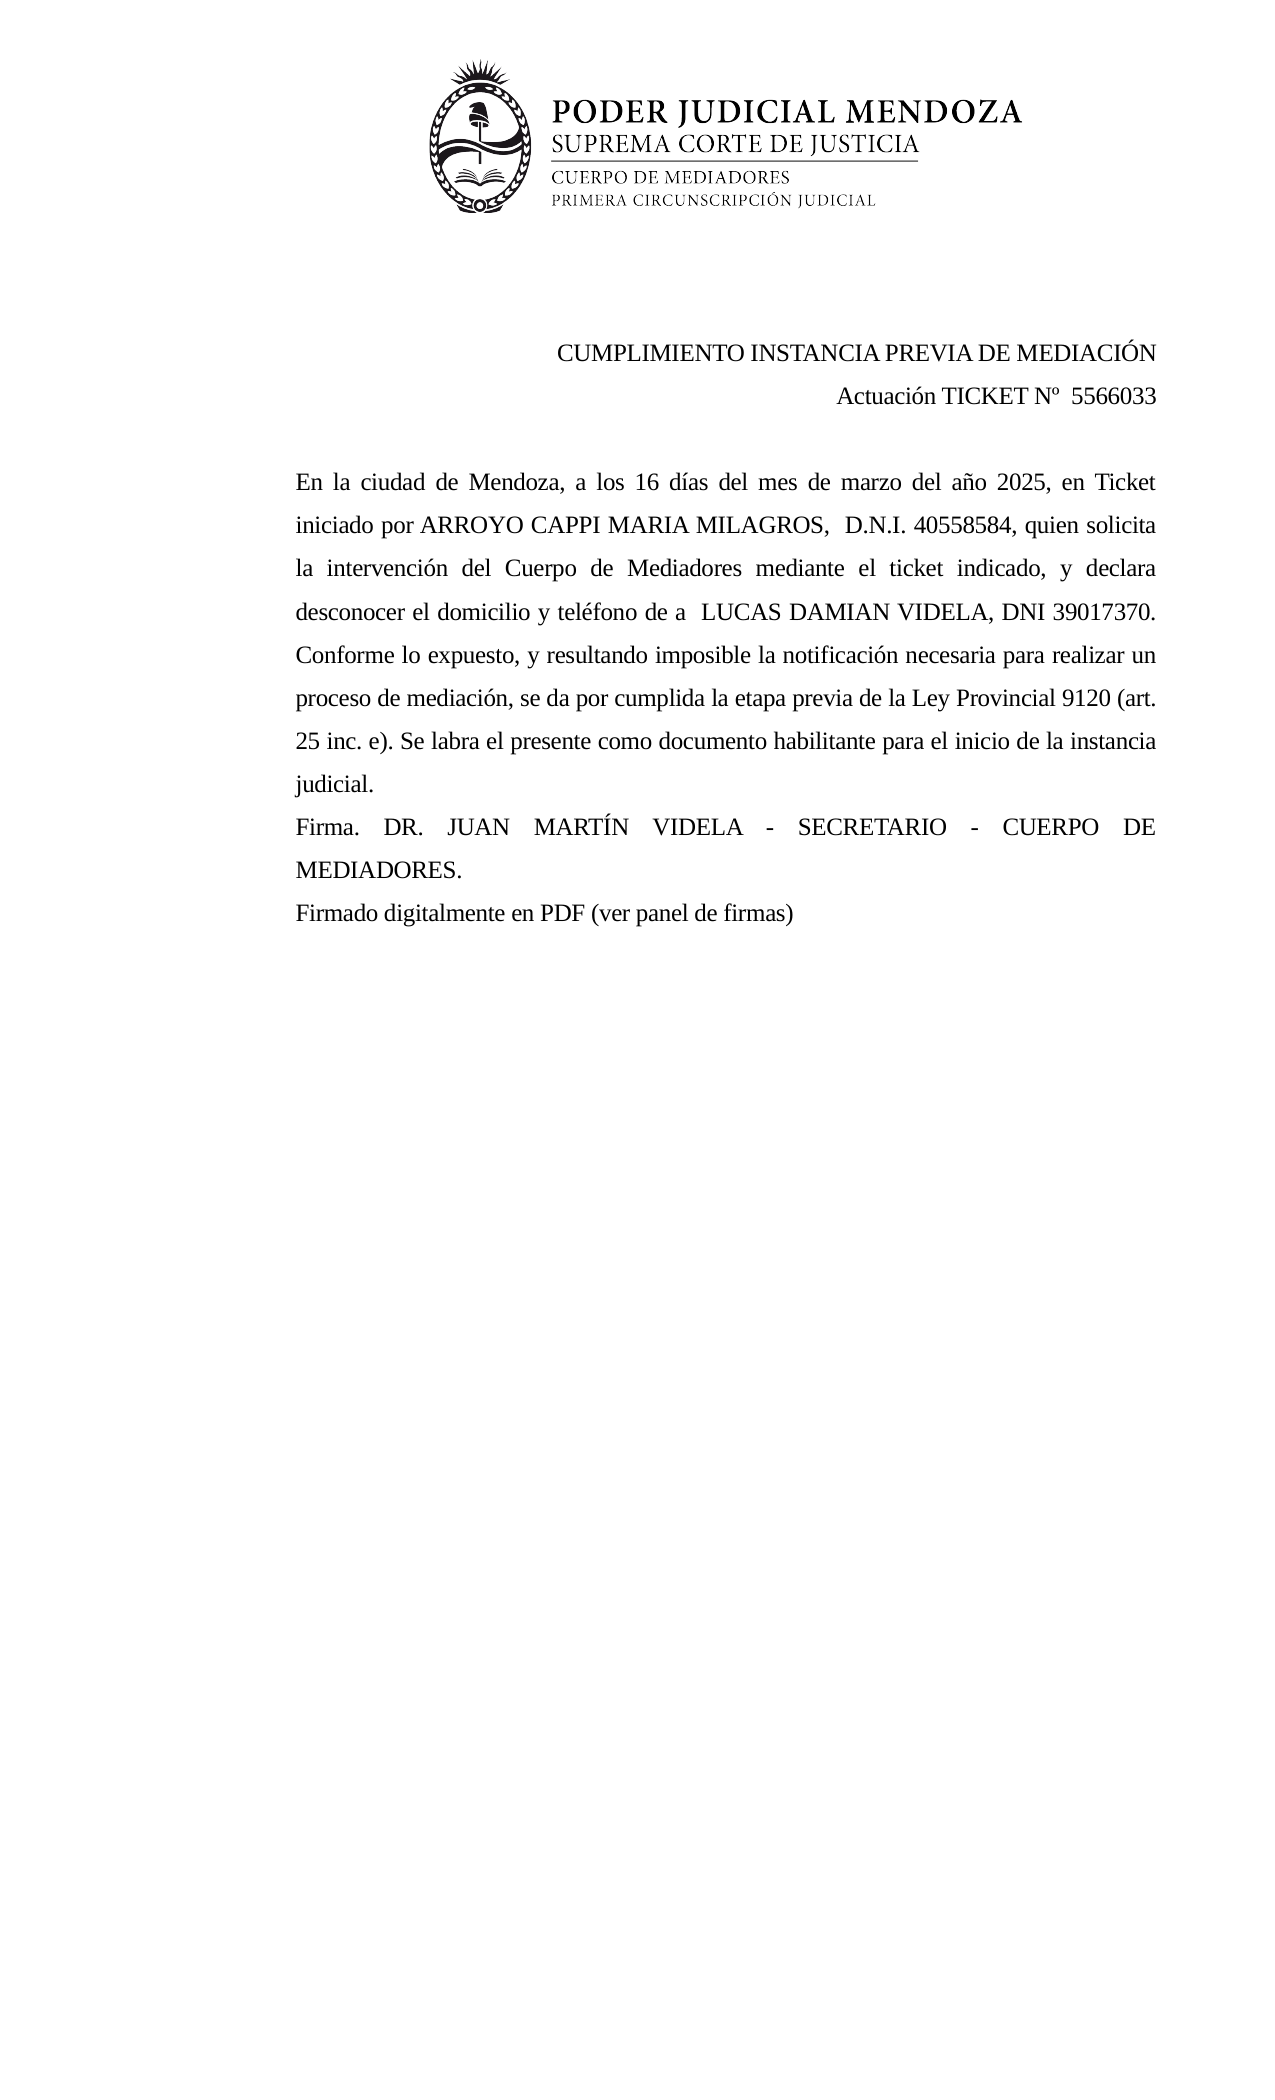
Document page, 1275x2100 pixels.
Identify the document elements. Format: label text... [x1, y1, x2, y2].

text Actuación TICKET Nº 5566033 [295, 381, 1157, 410]
picture [429, 59, 1023, 213]
text Firmado digitalmente en PDF (ver panel de firmas) [295, 898, 1157, 927]
text CUMPLIMIENTO INSTANCIA PREVIA DE MEDIACIÓN [295, 338, 1157, 367]
text Firma. DR. JUAN MARTÍN VIDELA - SECRETARIO - CUERPO DE MEDIADORES. [295, 812, 1157, 884]
text En la ciudad de Mendoza, a los 16 días del mes de marzo del año 2025, en Ticket iniciado por ARROYO CAPPI MARIA MILAGROS, D.N.I. 40558584, quien solicita la intervención del Cuerpo de Mediadores mediante el ticket indicado, y declara desconocer el domicilio y teléfono de a LUCAS DAMIAN VIDELA, DNI 39017370. Conforme lo expuesto, y resultando imposible la notificación necesaria para realizar un proceso de mediación, se da por cumplida la etapa previa de la Ley Provincial 9120 (art. 25 inc. e). Se labra el presente como documento habilitante para el inicio de la instancia judicial. [295, 467, 1157, 798]
